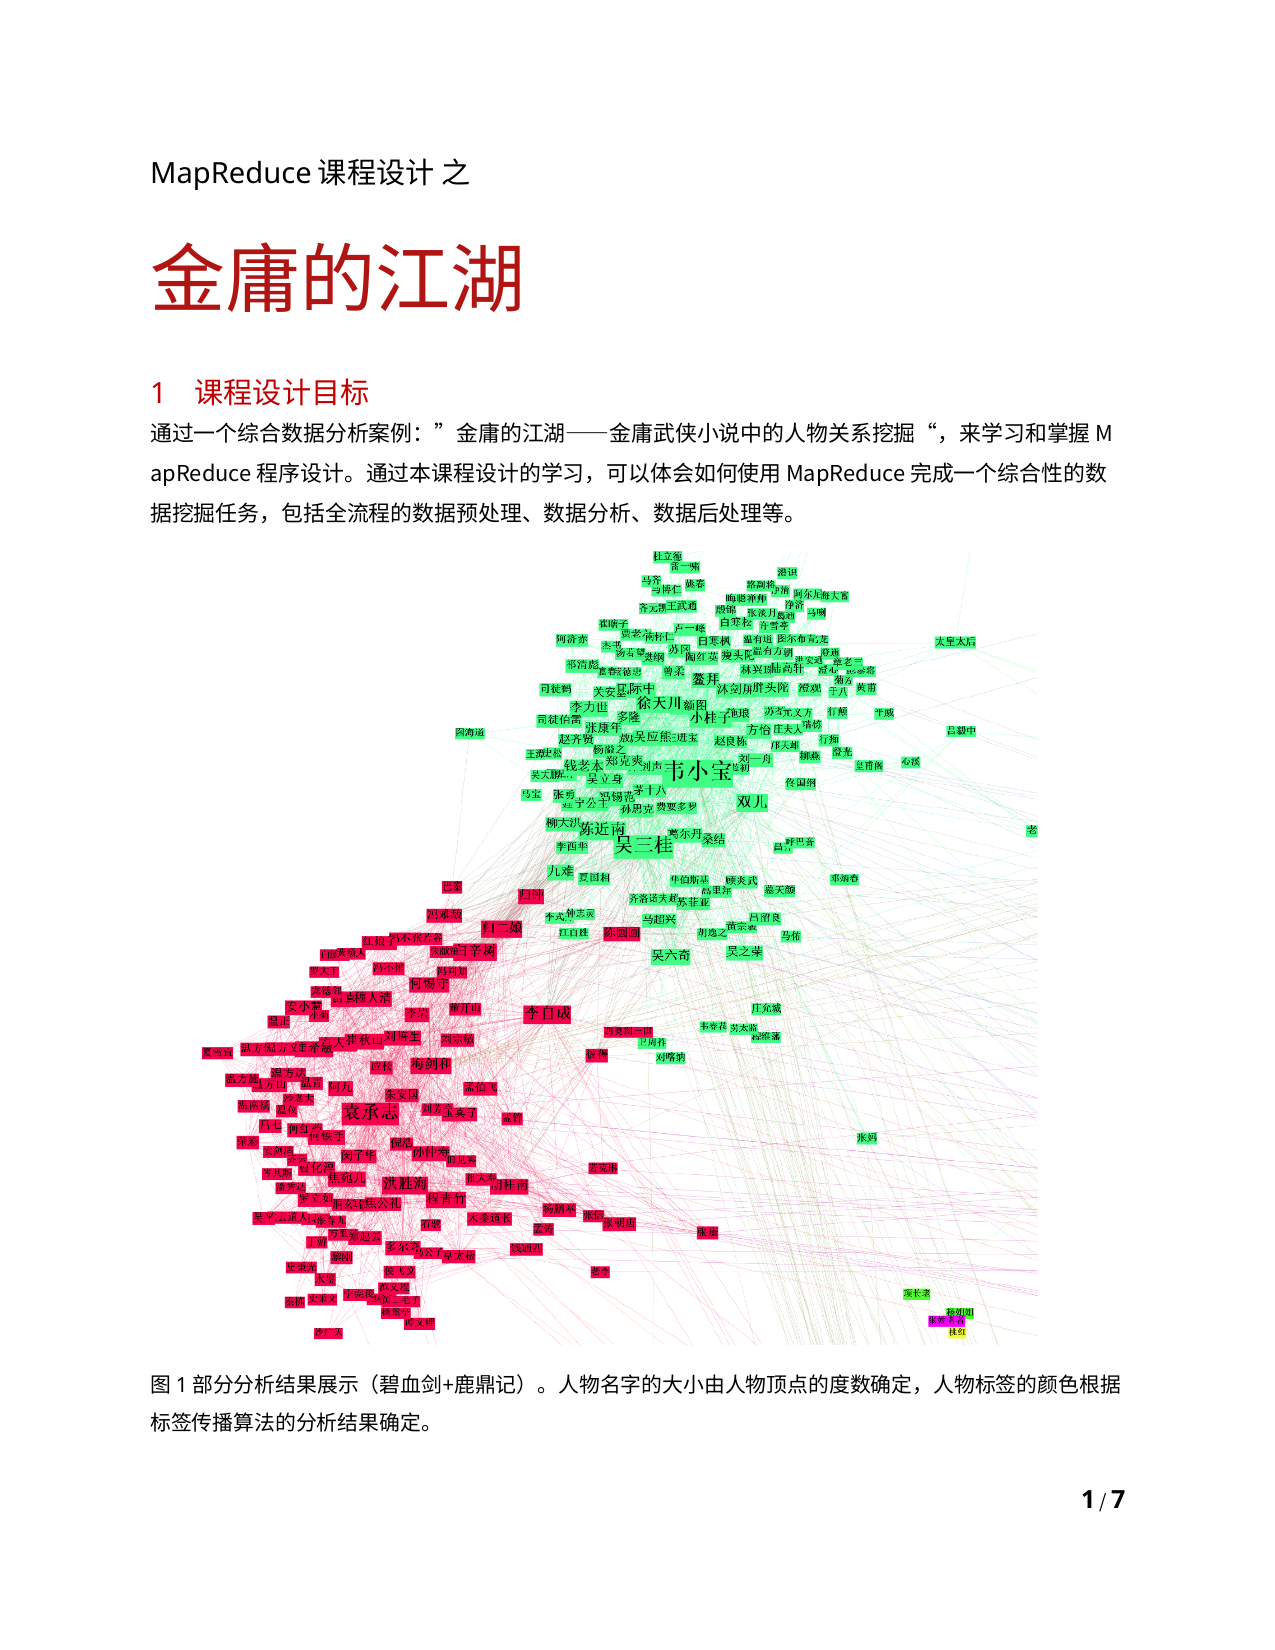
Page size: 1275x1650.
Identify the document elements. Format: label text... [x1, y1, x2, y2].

text 通过一个综合数据分析案例：”金庸的江湖——金庸武侠小说中的人物关系挖掘“，来学习和掌握MapReduce程序设计。通过本课程设计的学习，可以体会如何使用MapReduce完成一个综合性的数据挖掘任务，包括全流程的数据预处理、数据分析、数据后处理等。 [150, 416, 1125, 527]
title 金庸的江湖 [150, 219, 1125, 328]
text 图 1 部分分析结果展示（碧血剑+鹿鼎记）。人物名字的大小由人物顶点的度数确定，人物标签的颜色根据标签传播算法的分析结果确定。 [150, 1368, 1125, 1437]
subtitle MapReduce课程设计 之 [150, 150, 1125, 192]
picture [150, 551, 1038, 1345]
subtitle 课程设计目标 [150, 370, 1125, 412]
